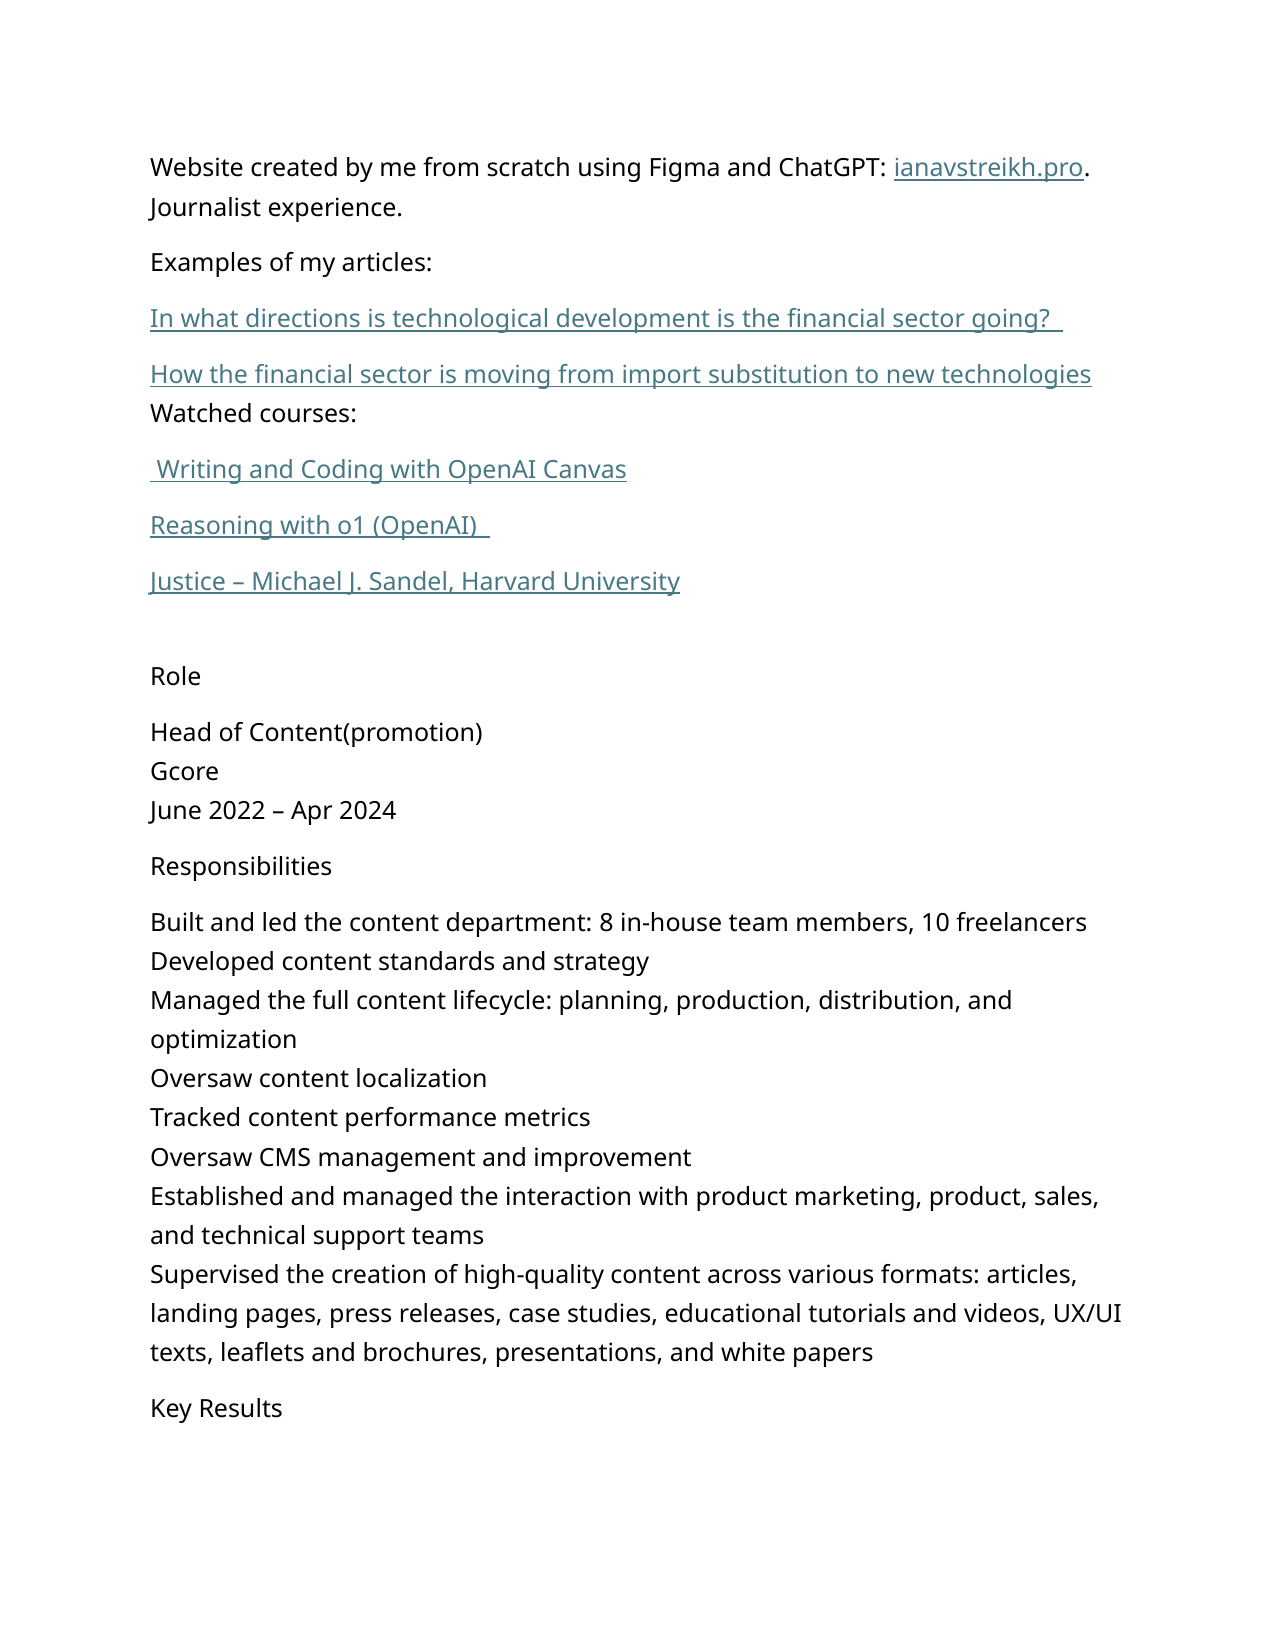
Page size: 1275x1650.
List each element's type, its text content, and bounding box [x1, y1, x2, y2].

text How the financial sector is moving from import substitution to new technologies Watched courses: [150, 357, 1125, 430]
text Examples of my articles: [150, 245, 1125, 279]
text Built and led the content department: 8 in-house team members, 10 freelancers Developed content standards and strategy Managed the full content lifecycle: planning, production, distribution, and optimization Oversaw content localization Tracked content performance metrics Oversaw CMS management and improvement Established and managed the interaction with product marketing, product, sales, and technical support teams Supervised the creation of high-quality content across various formats: articles, landing pages, press releases, case studies, educational tutorials and videos, UX/UI texts, leaflets and brochures, presentations, and white papers [150, 904, 1125, 1369]
text Responsibilities [150, 848, 1125, 882]
text Role [150, 658, 1125, 692]
text Writing and Coding with OpenAI Canvas [150, 452, 1125, 486]
text In what directions is technological development is the financial sector going? [150, 301, 1125, 335]
text Reasoning with o1 (OpenAI) [150, 507, 1125, 542]
text Justice – Michael J. Sandel, Harvard University [150, 563, 1125, 637]
text Website created by me from scratch using Figma and ChatGPT: ianavstreikh.pro. Journalist experience. [150, 150, 1125, 223]
text Key Results [150, 1391, 1125, 1425]
text Head of Content (promotion) Gcore June 2022 – Apr 2024 [150, 714, 1125, 827]
